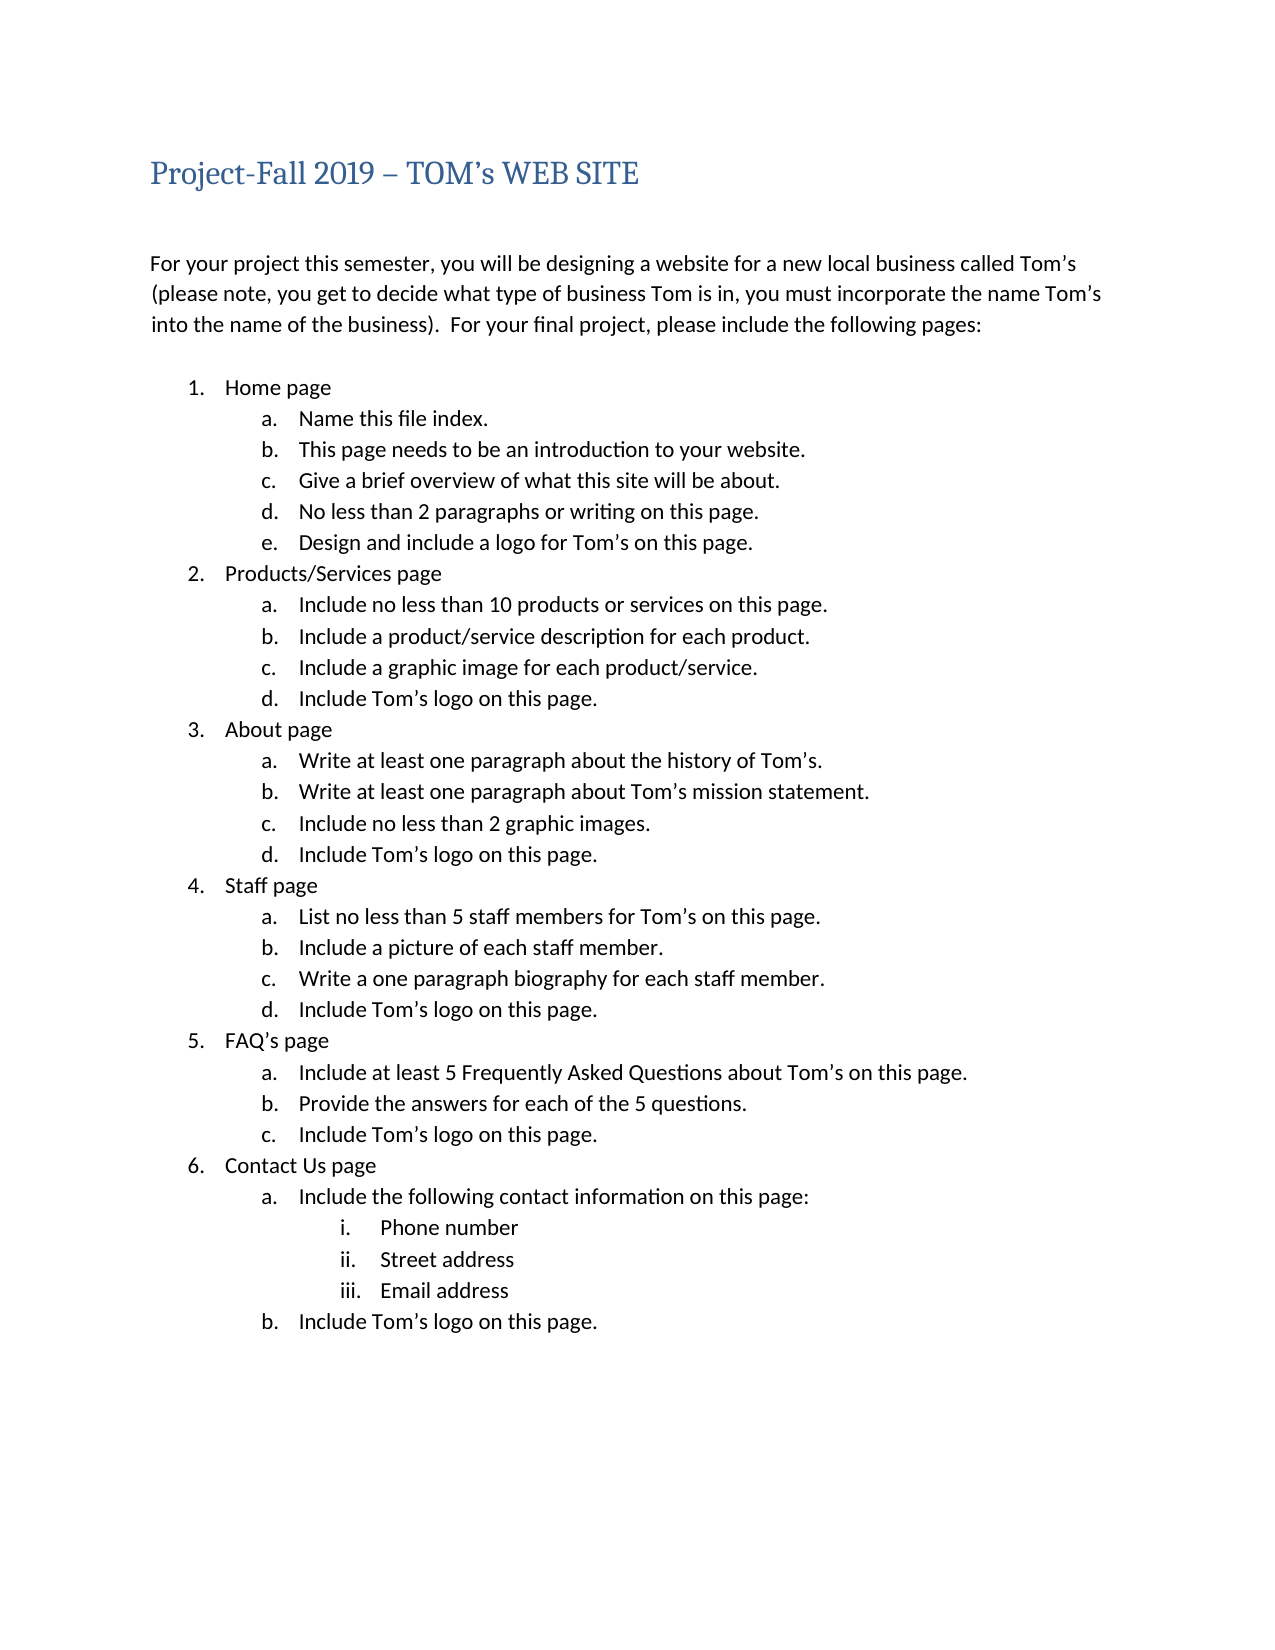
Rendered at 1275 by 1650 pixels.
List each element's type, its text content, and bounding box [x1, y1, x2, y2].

list This page needs to be an introduction to your website. [261, 435, 1123, 463]
list Include no less than 10 products or services on this page. [261, 591, 1123, 619]
list Home page [187, 373, 1123, 401]
list Contact Us page [187, 1151, 1123, 1179]
text For your project this semester, you will be designing a website for a new local business called Tom’s (please note, you get to decide what type of business Tom is in, you must incorporate the name Tom’s into the name of the business). For your final project, please include the following pages: [150, 249, 1123, 338]
list No less than 2 paragraphs or writing on this page. [261, 497, 1123, 525]
text Project-Fall 2019 – TOM’s WEB SITE [150, 154, 1123, 193]
list Include no less than 2 graphic images. [261, 809, 1123, 837]
list Include Tom’s logo on this page. [261, 840, 1123, 868]
list Products/Services page [187, 559, 1123, 587]
list Email address [340, 1276, 1123, 1304]
list Street address [340, 1245, 1123, 1273]
list Give a brief overview of what this site will be about. [261, 466, 1123, 494]
list Include Tom’s logo on this page. [261, 996, 1123, 1023]
list Include a graphic image for each product/service. [261, 653, 1123, 681]
list Include Tom’s logo on this page. [261, 684, 1123, 712]
list Write at least one paragraph about Tom’s mission statement. [261, 777, 1123, 806]
list FAQ’s page [187, 1027, 1123, 1055]
list Include Tom’s logo on this page. [261, 1120, 1123, 1148]
list Include a product/service description for each product. [261, 622, 1123, 650]
list Design and include a logo for Tom’s on this page. [261, 528, 1123, 556]
list Staff page [187, 871, 1123, 899]
list List no less than 5 staff members for Tom’s on this page. [261, 902, 1123, 930]
list Provide the answers for each of the 5 questions. [261, 1089, 1123, 1117]
list Include the following contact information on this page: [261, 1182, 1123, 1210]
list Include Tom’s logo on this page. [261, 1307, 1123, 1335]
list Include at least 5 Frequently Asked Questions about Tom’s on this page. [261, 1058, 1123, 1086]
list Write at least one paragraph about the history of Tom’s. [261, 746, 1123, 774]
list Name this file index. [261, 404, 1123, 432]
list Write a one paragraph biography for each staff member. [261, 964, 1123, 992]
list Phone number [340, 1213, 1123, 1242]
list Include a picture of each staff member. [261, 933, 1123, 961]
list About page [187, 715, 1123, 743]
